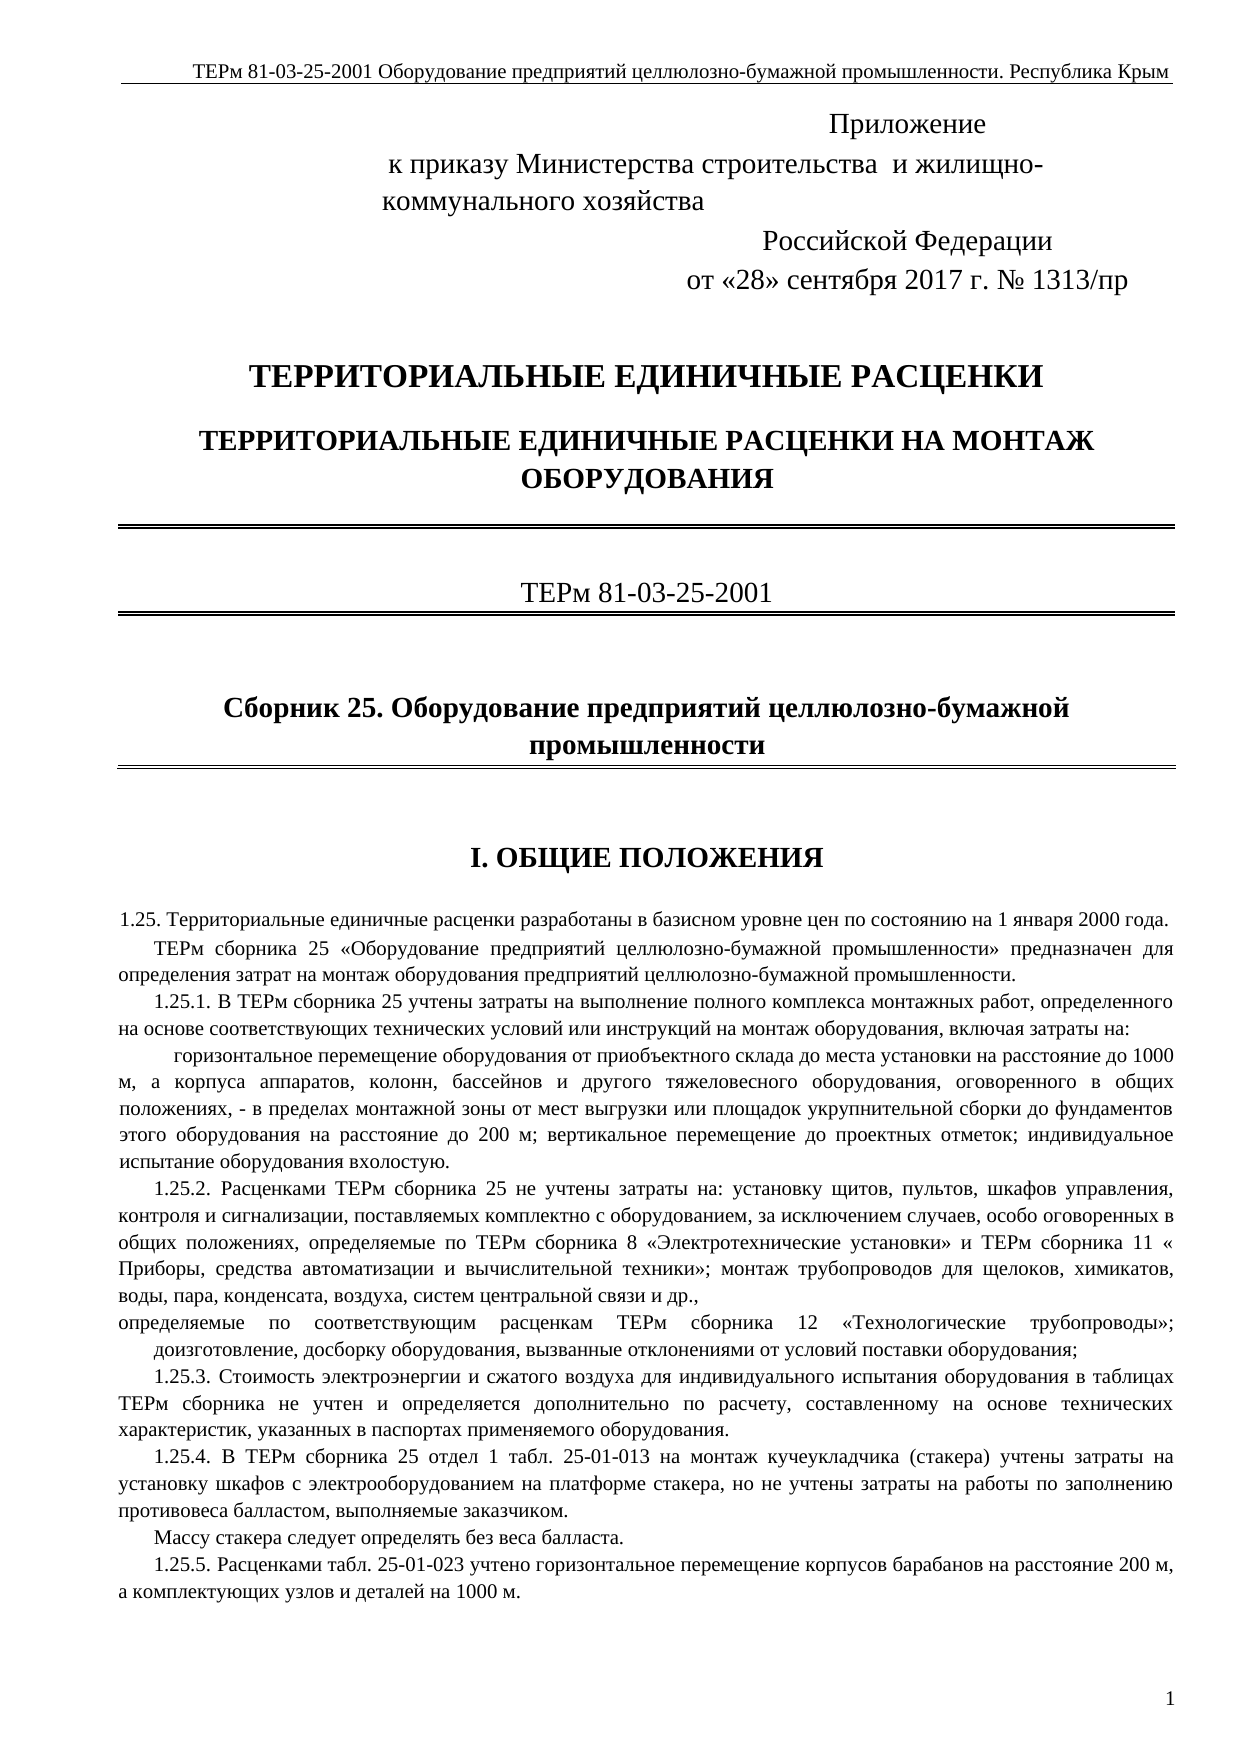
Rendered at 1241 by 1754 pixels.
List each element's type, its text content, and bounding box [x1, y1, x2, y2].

subtitle Сборник 25. Оборудование предприятий целлюлозно-бумажной промышленности [119, 690, 1174, 761]
text Массу стакера следует определять без веса балласта. [153, 1525, 1175, 1549]
text 1.25.5. Расценками табл. 25-01-023 учтено горизонтальное перемещение корпусов барабанов на расстояние 200 м, а комплектующих узлов и деталей на 1000 м. [118, 1552, 1175, 1603]
text 1.25.3. Стоимость электроэнергии и сжатого воздуха для индивидуального испытания оборудования в таблицах ТЕРм сборника не учтен и определяется дополнительно по расчету, составленному на основе технических характеристик, указанных в паспортах применяемого оборудования. [118, 1364, 1175, 1441]
text Приложение [118, 106, 1175, 140]
text 1.25.2. Расценками ТЕРм сборника 25 не учтены затраты на: установку щитов, пультов, шкафов управления, контроля и сигнализации, поставляемых комплектно с оборудованием, за исключением случаев, особо оговоренных в общих положениях, определяемые по ТЕРм сборника 8 «Электротехнические установки» и ТЕРм сборника 11 « Приборы, средства автоматизации и вычислительной техники»; монтаж трубопроводов для щелоков, химикатов, воды, пара, конденсата, воздуха, систем центральной связи и др., [118, 1176, 1175, 1307]
text Российской Федерации [118, 223, 1175, 256]
text 1.25. Территориальные единичные расценки разработаны в базисном уровне цен по состоянию на 1 января 2000 года. [118, 907, 1171, 931]
text определяемые по соответствующим расценкам ТЕРм сборника 12 «Технологические трубопроводы»; доизготовление, досборку оборудования, вызванные отклонениями от условий поставки оборудования; [118, 1310, 1175, 1361]
subtitle ТЕРРИТОРИАЛЬНЫЕ ЕДИНИЧНЫЕ РАСЦЕНКИ [118, 356, 1174, 394]
text ТЕРм 81-03-25-2001 [118, 575, 1175, 609]
text горизонтальное перемещение оборудования от приобъектного склада до места установки на расстояние до 1000 [118, 1043, 1174, 1067]
text от «28» сентября 2017 г. № 1313/пр [118, 262, 1175, 296]
text ТЕРм сборника 25 «Оборудование предприятий целлюлозно-бумажной промышленности» предназначен для определения затрат на монтаж оборудования предприятий целлюлозно-бумажной промышленности. [118, 935, 1175, 986]
text 1.25.4. В ТЕРм сборника 25 отдел 1 табл. 25-01-013 на монтаж кучеукладчика (стакера) учтены затраты на установку шкафов с электрооборудованием на платформе стакера, но не учтены затраты на работы по заполнению противовеса балластом, выполняемые заказчиком. [118, 1444, 1175, 1522]
text к приказу Министерства строительства и жилищно-коммунального хозяйства [381, 146, 1175, 217]
subtitle ТЕРРИТОРИАЛЬНЫЕ ЕДИНИЧНЫЕ РАСЦЕНКИ НА МОНТАЖ ОБОРУДОВАНИЯ [119, 423, 1174, 494]
text м, а корпуса аппаратов, колонн, бассейнов и другого тяжеловесного оборудования, оговоренного в общих положениях, - в пределах монтажной зоны от мест выгрузки или площадок укрупнительной сборки до фундаментов этого оборудования на расстояние до 200 м; вертикальное перемещение до проектных отметок; индивидуальное испытание оборудования вхолостую. [118, 1069, 1175, 1173]
subtitle I. ОБЩИЕ ПОЛОЖЕНИЯ [119, 840, 1175, 873]
text 1.25.1. В ТЕРм сборника 25 учтены затраты на выполнение полного комплекса монтажных работ, определенного на основе соответствующих технических условий или инструкций на монтаж оборудования, включая затраты на: [118, 989, 1175, 1040]
